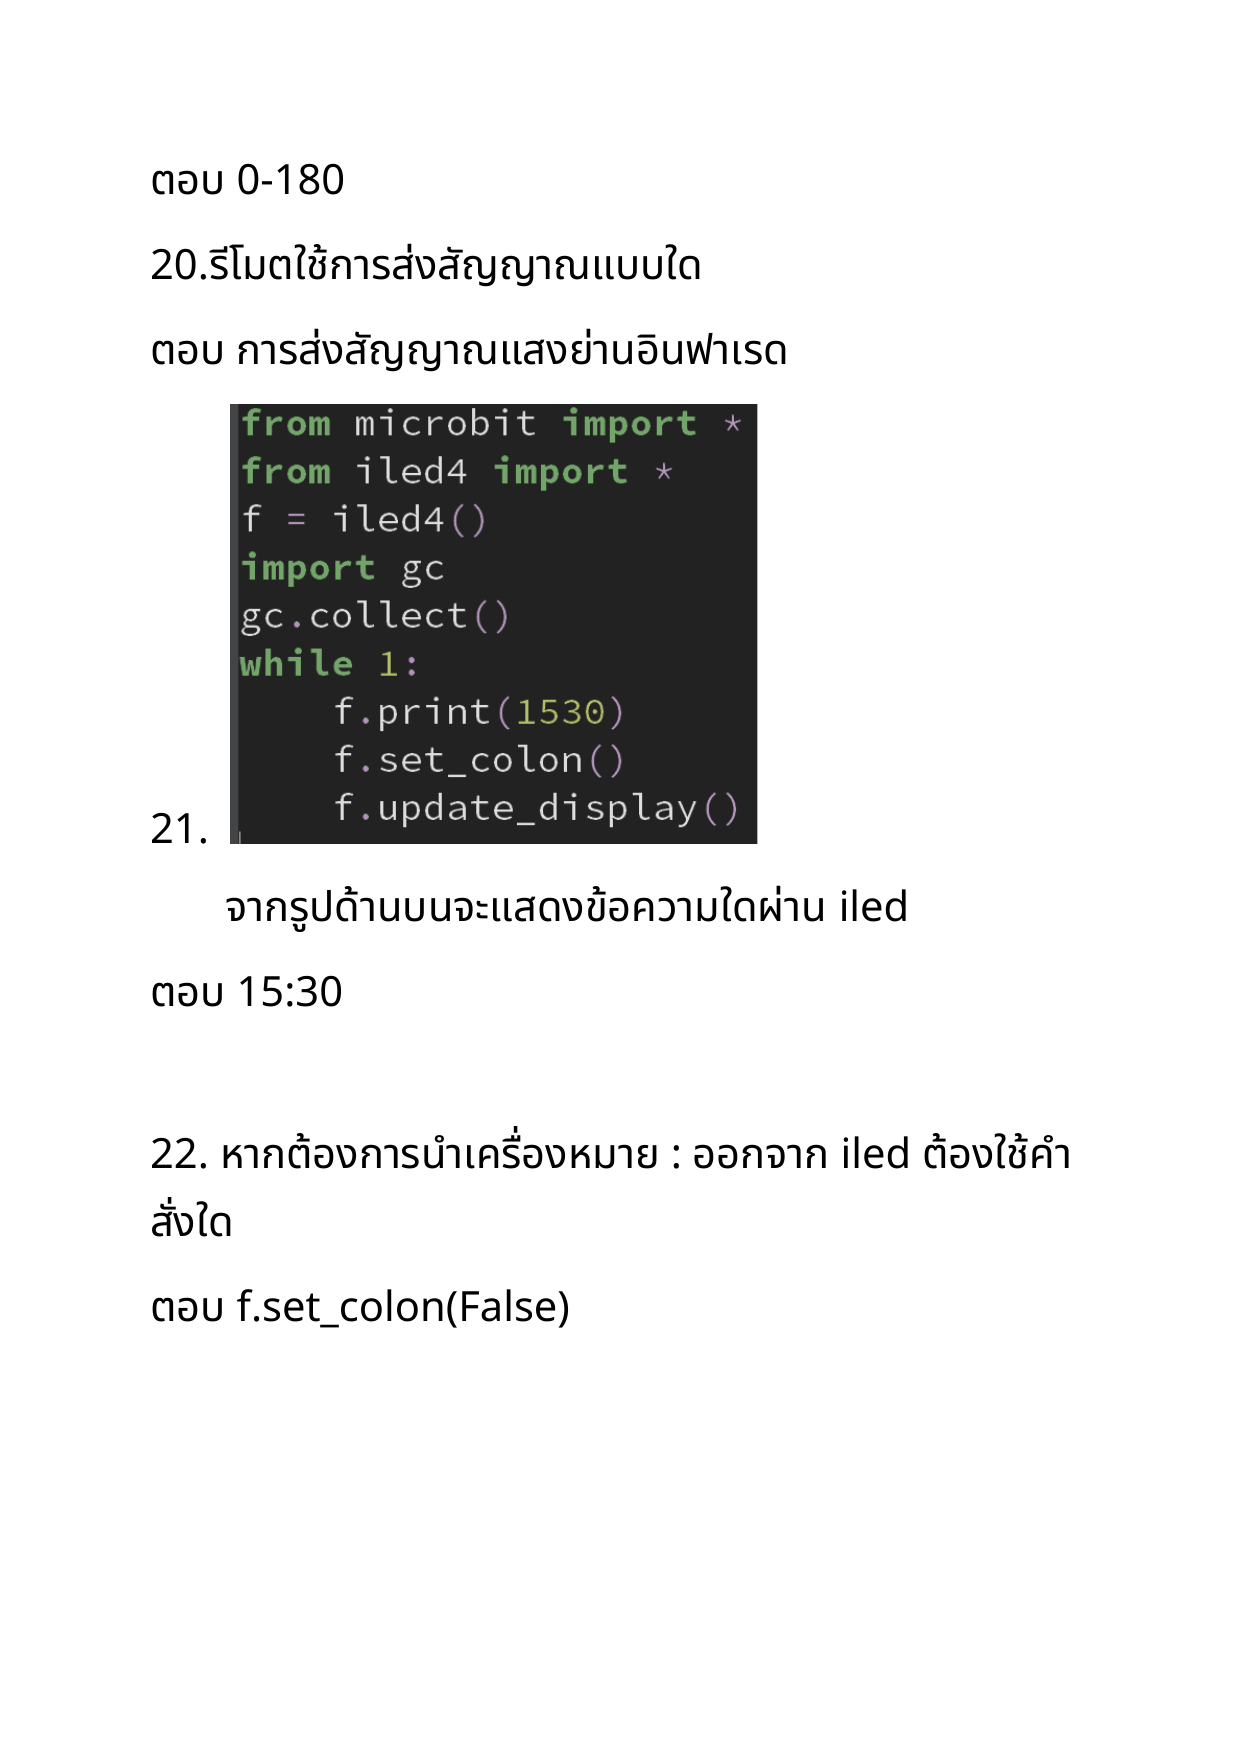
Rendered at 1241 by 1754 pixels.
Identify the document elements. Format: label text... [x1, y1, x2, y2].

text 22. หากต้องการนำเครื่องหมาย : ออกจาก iled ต้องใช้คำสั่งใด [150, 1124, 1090, 1256]
text ตอบ 15:30 [150, 961, 1090, 1025]
text ตอบ การส่งสัญญาณแสงย่านอินฟาเรด [150, 320, 1090, 383]
text ตอบ f.set_colon(False) [150, 1277, 1090, 1341]
text จากรูปด้านบนจะแสดงข้อความใดผ่าน iled [150, 876, 1090, 940]
picture [230, 404, 758, 844]
text 20.รีโมตใช้การส่งสัญญาณแบบใด [150, 235, 1090, 298]
text ตอบ 0-180 [150, 150, 1090, 213]
